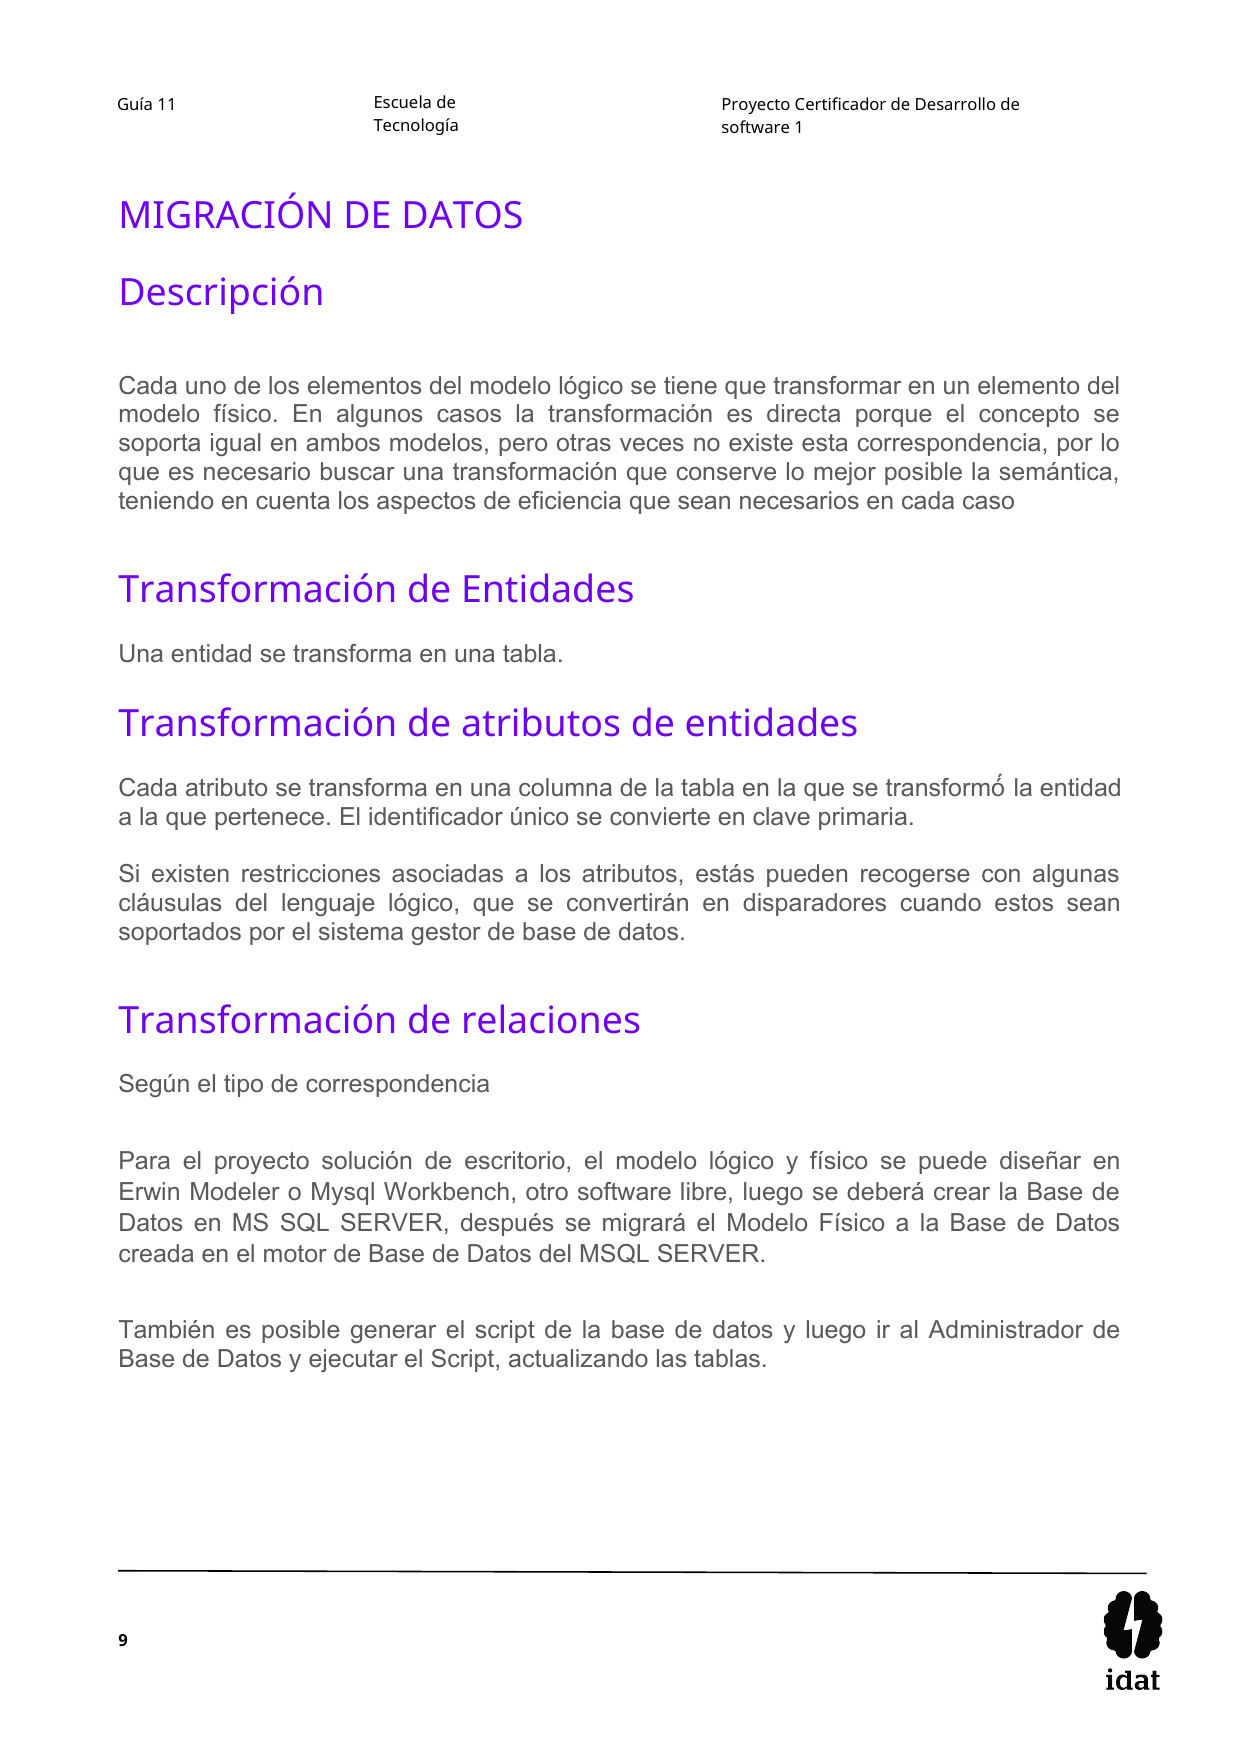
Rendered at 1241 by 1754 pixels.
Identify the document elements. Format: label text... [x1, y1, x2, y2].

text Descripción [118, 265, 1122, 316]
text Transformación de atributos de entidades [118, 696, 1122, 747]
text Cada atributo se transforma en una columna de la tabla en la que se transformó́ la entidad a la que pertenece. El identificador único se convierte en clave primaria. [118, 773, 1122, 830]
text Transformación de relaciones [118, 993, 1122, 1044]
text Cada uno de los elementos del modelo lógico se tiene que transformar en un elemento del modelo físico. En algunos casos la transformación es directa porque el concepto se soporta igual en ambos modelos, pero otras veces no existe esta correspondencia, por lo que es necesario buscar una transformación que conserve lo mejor posible la semántica, teniendo en cuenta los aspectos de eficiencia que sean necesarios en cada caso [118, 371, 1122, 514]
picture [1103, 1591, 1163, 1690]
text También es posible generar el script de la base de datos y luego ir al Administrador de Base de Datos y ejecutar el Script, actualizando las tablas. [118, 1316, 1122, 1373]
text MIGRACIÓN DE DATOS [118, 189, 1122, 240]
text Para el proyecto solución de escritorio, el modelo lógico y físico se puede diseñar en Erwin Modeler o Mysql Workbench, otro software libre, luego se deberá crear la Base de Datos en MS SQL SERVER, después se migrará el Modelo Físico a la Base de Datos creada en el motor de Base de Datos del MSQL SERVER. [118, 1146, 1122, 1268]
text Una entidad se transforma en una tabla. [118, 639, 1122, 667]
text Transformación de Entidades [118, 562, 1122, 613]
text Según el tipo de correspondencia [118, 1069, 1122, 1098]
text Si existen restricciones asociadas a los atributos, estás pueden recogerse con algunas cláusulas del lenguaje lógico, que se convertirán en disparadores cuando estos sean soportados por el sistema gestor de base de datos. [118, 859, 1122, 945]
